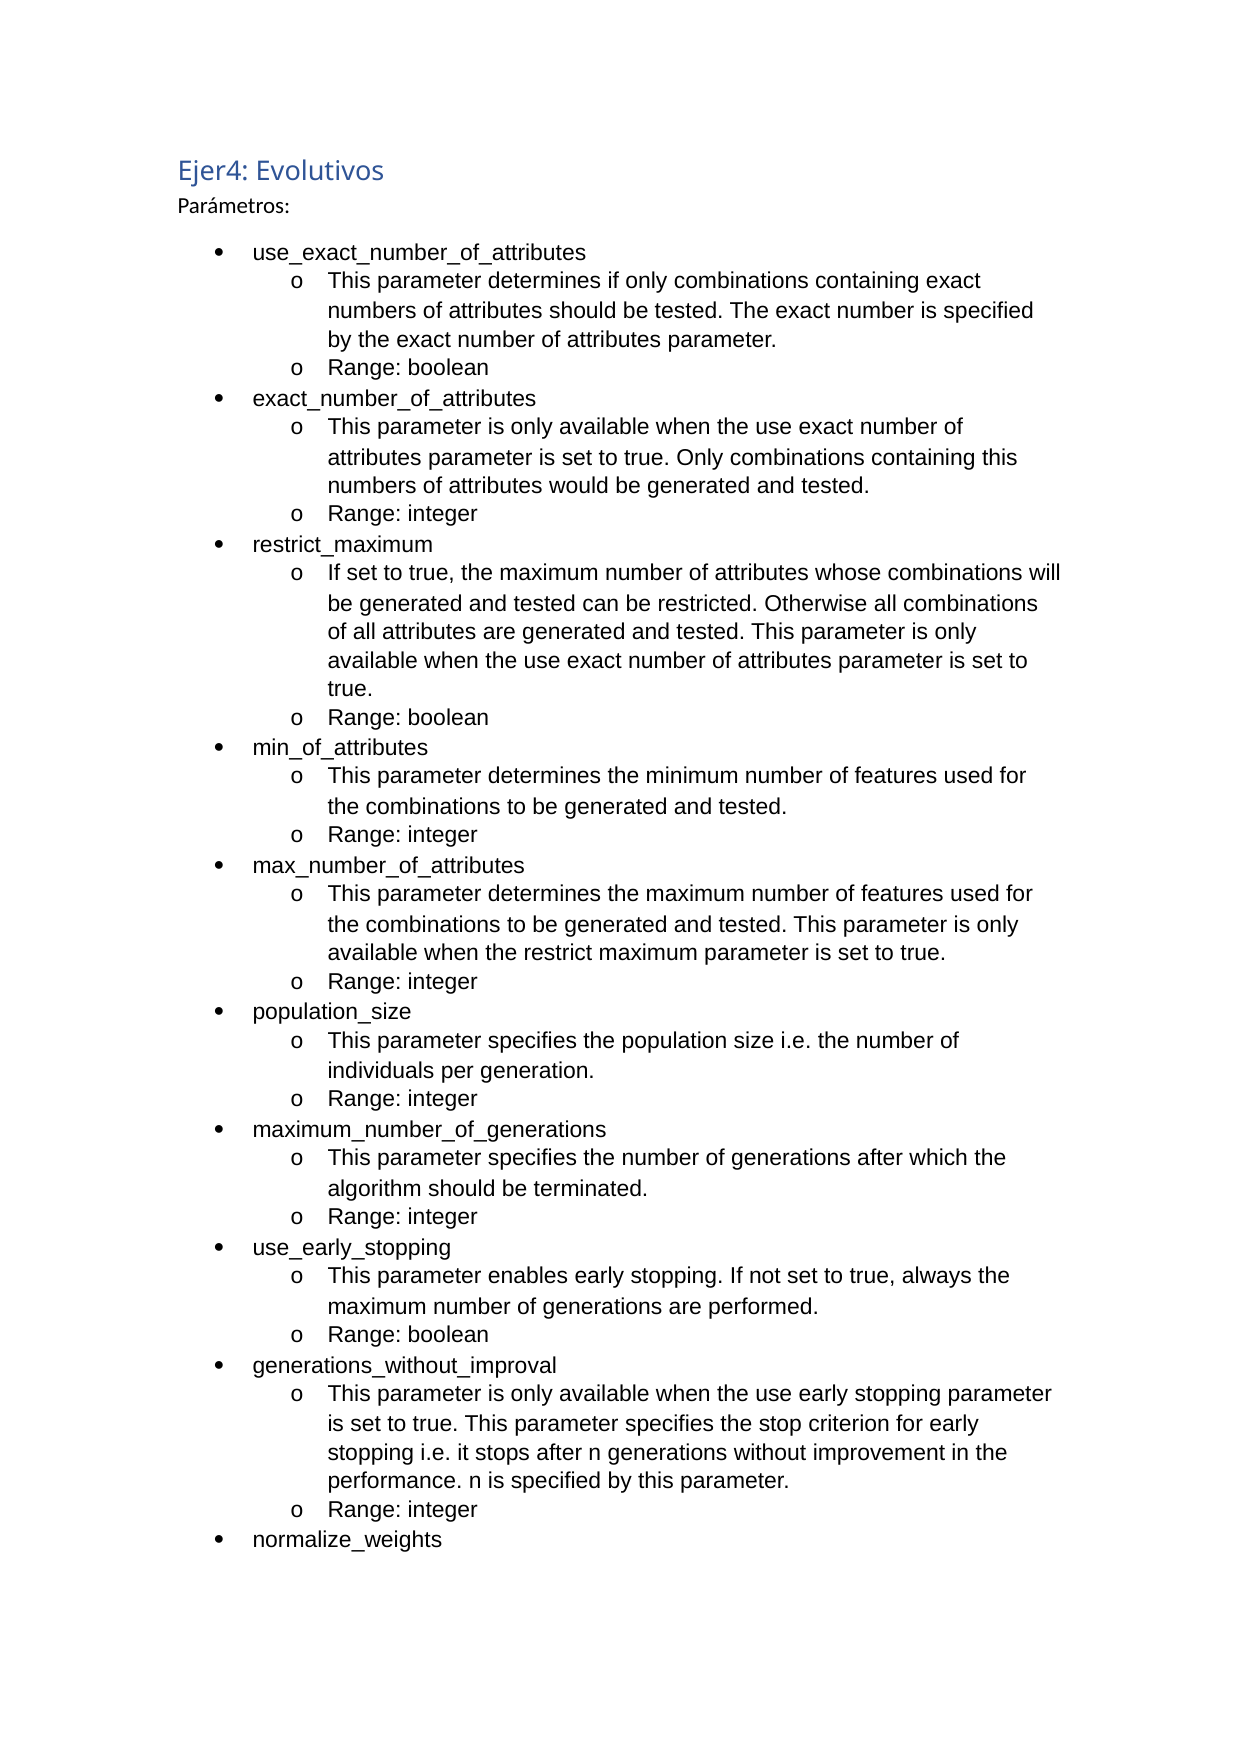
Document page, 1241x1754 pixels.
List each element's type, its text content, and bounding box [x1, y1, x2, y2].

list This parameter is only available when the use exact number of attributes parameter is set to true. Only combinations containing this numbers of attributes would be generated and tested. [290, 413, 1063, 498]
list use_exact_number_of_attributes [215, 238, 1063, 265]
list Range: integer [290, 1203, 1063, 1232]
list Range: integer [290, 1085, 1063, 1114]
list Range: integer [290, 1496, 1063, 1524]
subtitle Ejer4: Evolutivos [177, 152, 1063, 189]
list Range: integer [290, 968, 1063, 996]
list restrict_maximum [215, 531, 1063, 557]
list exact_number_of_attributes [215, 385, 1063, 411]
list Range: boolean [290, 354, 1063, 382]
list This parameter determines the maximum number of features used for the combinations to be generated and tested. This parameter is only available when the restrict maximum parameter is set to true. [290, 880, 1063, 966]
list generations_without_improval [215, 1352, 1063, 1378]
list Range: integer [290, 500, 1063, 529]
list use_early_stopping [215, 1234, 1063, 1260]
list This parameter is only available when the use early stopping parameter is set to true. This parameter specifies the stop criterion for early stopping i.e. it stops after n generations without improvement in the performance. n is specified by this parameter. [290, 1380, 1063, 1494]
list Range: integer [290, 821, 1063, 850]
list If set to true, the maximum number of attributes whose combinations will be generated and tested can be restricted. Otherwise all combinations of all attributes are generated and tested. This parameter is only available when the use exact number of attributes parameter is set to true. [290, 559, 1063, 701]
list This parameter specifies the number of generations after which the algorithm should be terminated. [290, 1144, 1063, 1201]
list Range: boolean [290, 703, 1063, 732]
list normalize_weights [215, 1526, 1063, 1553]
list This parameter enables early stopping. If not set to true, always the maximum number of generations are performed. [290, 1262, 1063, 1319]
list population_size [215, 998, 1063, 1024]
text Parámetros: [177, 192, 1063, 219]
list This parameter determines the minimum number of features used for the combinations to be generated and tested. [290, 762, 1063, 819]
list This parameter determines if only combinations containing exact numbers of attributes should be tested. The exact number is specified by the exact number of attributes parameter. [290, 267, 1063, 352]
list max_number_of_attributes [215, 852, 1063, 878]
list maximum_number_of_generations [215, 1116, 1063, 1142]
list min_of_attributes [215, 734, 1063, 760]
list Range: boolean [290, 1321, 1063, 1349]
list This parameter specifies the population size i.e. the number of individuals per generation. [290, 1027, 1063, 1083]
